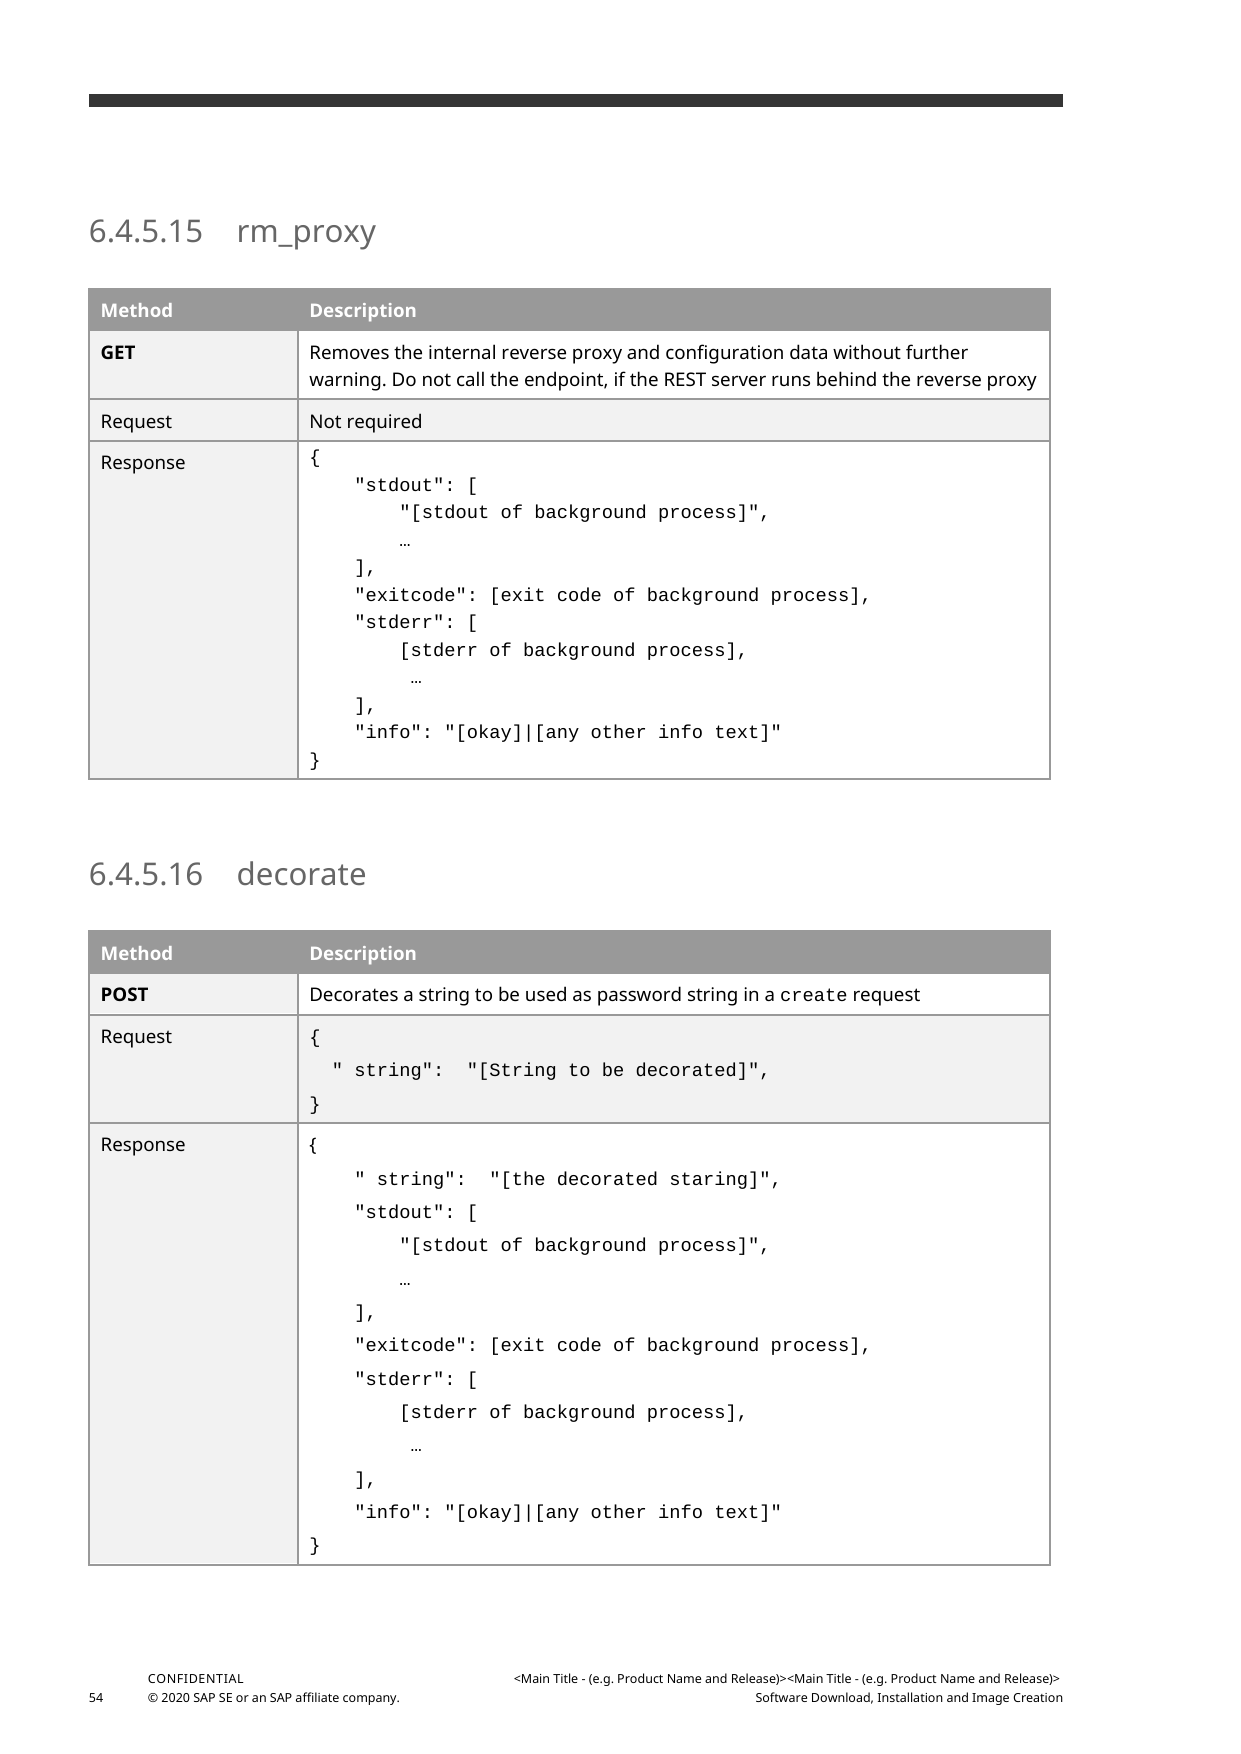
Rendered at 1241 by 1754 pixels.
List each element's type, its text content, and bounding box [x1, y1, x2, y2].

table_cell POST [90, 974, 297, 1013]
table_header Description [299, 932, 1049, 972]
subtitle rm_proxy [89, 213, 1063, 250]
table_cell Removes the internal reverse proxy and configuration data without further warning. Do not call the endpoint, if the REST server runs behind the reverse proxy [299, 331, 1049, 398]
table_cell GET [90, 331, 297, 398]
table_cell Response [90, 442, 297, 778]
table_header Method [90, 932, 297, 972]
table_cell { " string": "[the decorated staring]", "stdout": [ "[stdout of background process]", … ], "exitcode": [exit code of background process], "stderr": [ [stderr of background process], … ], "info": "[okay]|[any other info text]" } [299, 1124, 1049, 1563]
table_cell Request [90, 1016, 297, 1122]
table_cell Not required [299, 400, 1049, 440]
table_cell Request [90, 400, 297, 440]
table_cell Response [90, 1124, 297, 1563]
table_header Method [90, 290, 297, 329]
table_header Description [299, 290, 1049, 329]
table_cell Decorates a string to be used as password string in a create request [299, 974, 1049, 1013]
subtitle decorate [89, 855, 1063, 893]
table_cell { " string": "[String to be decorated]", } [299, 1016, 1049, 1122]
